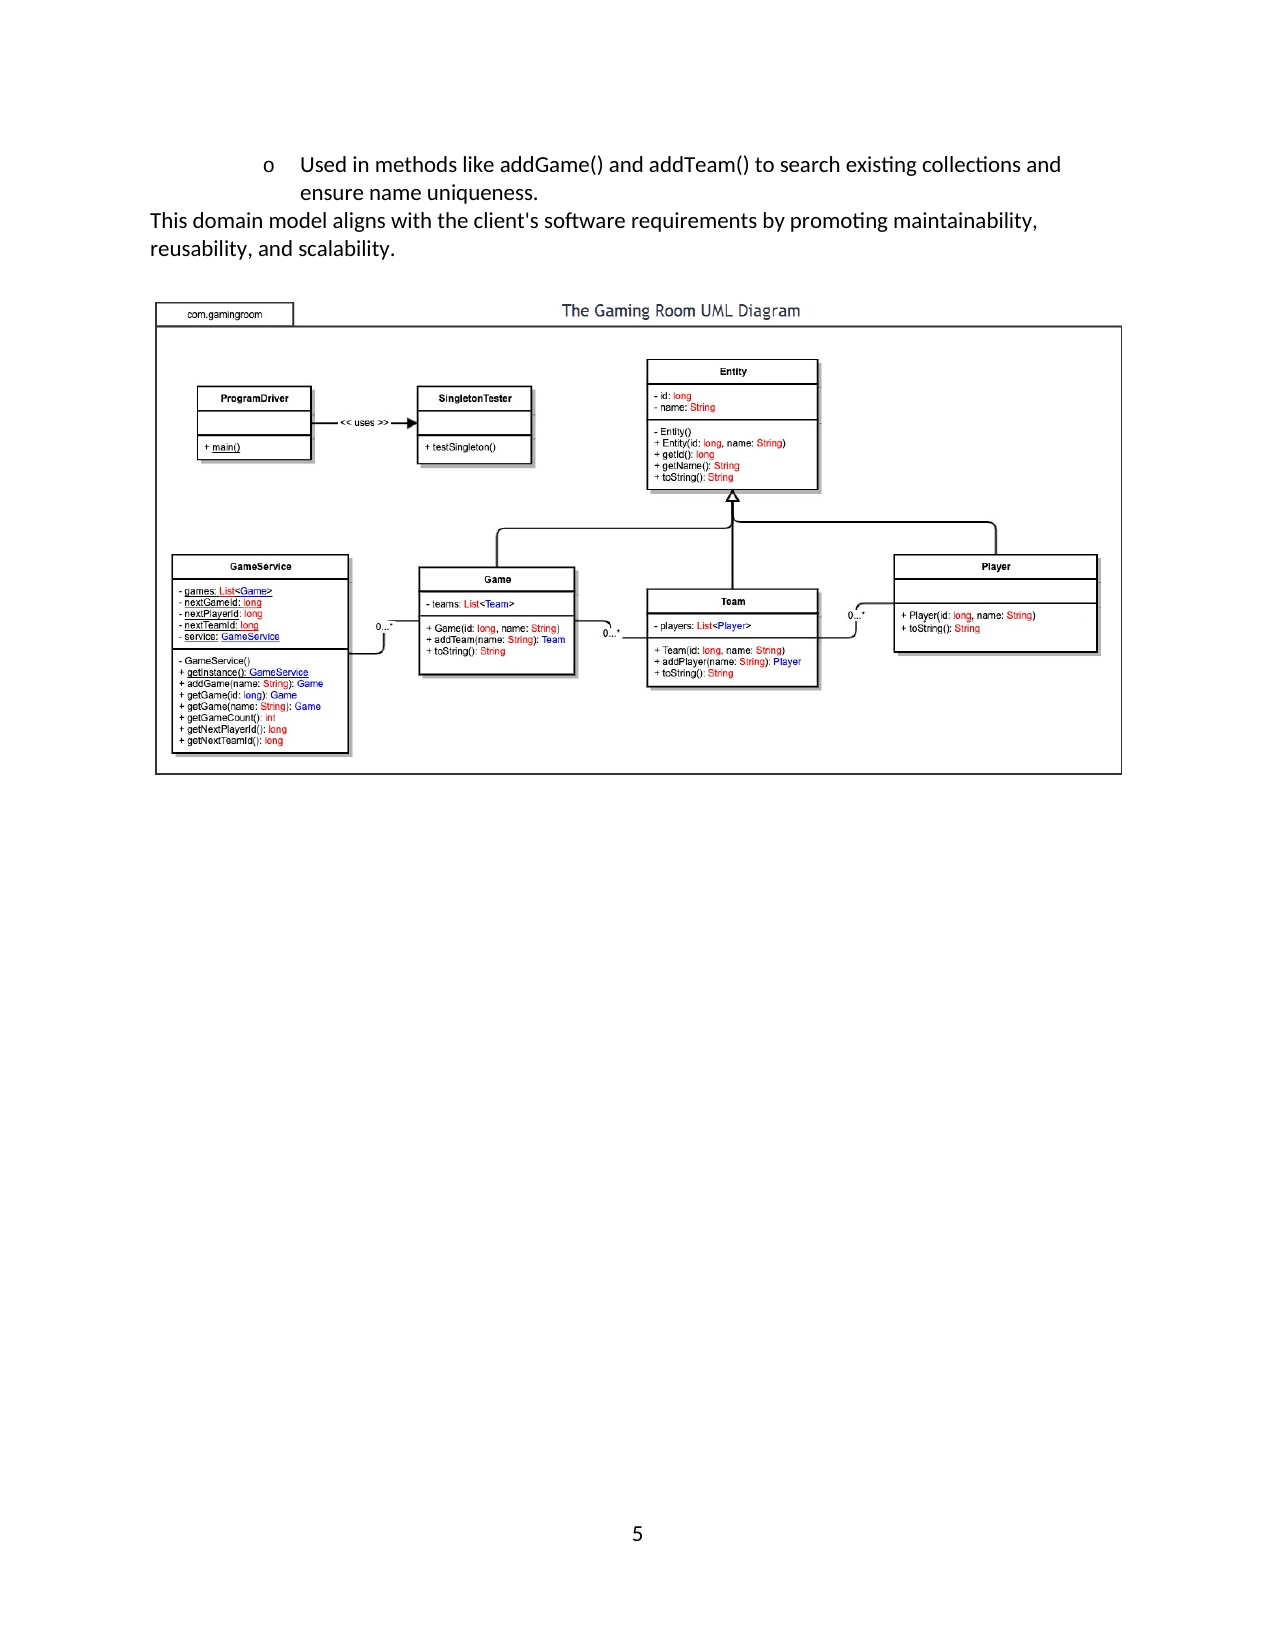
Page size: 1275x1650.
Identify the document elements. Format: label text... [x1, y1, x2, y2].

text This domain model aligns with the client's software requirements by promoting maintainability, reusability, and scalability. [150, 207, 1125, 263]
picture [150, 290, 1125, 781]
list Used in methods like addGame() and addTeam() to search existing collections and ensure name uniqueness. [262, 150, 1125, 207]
